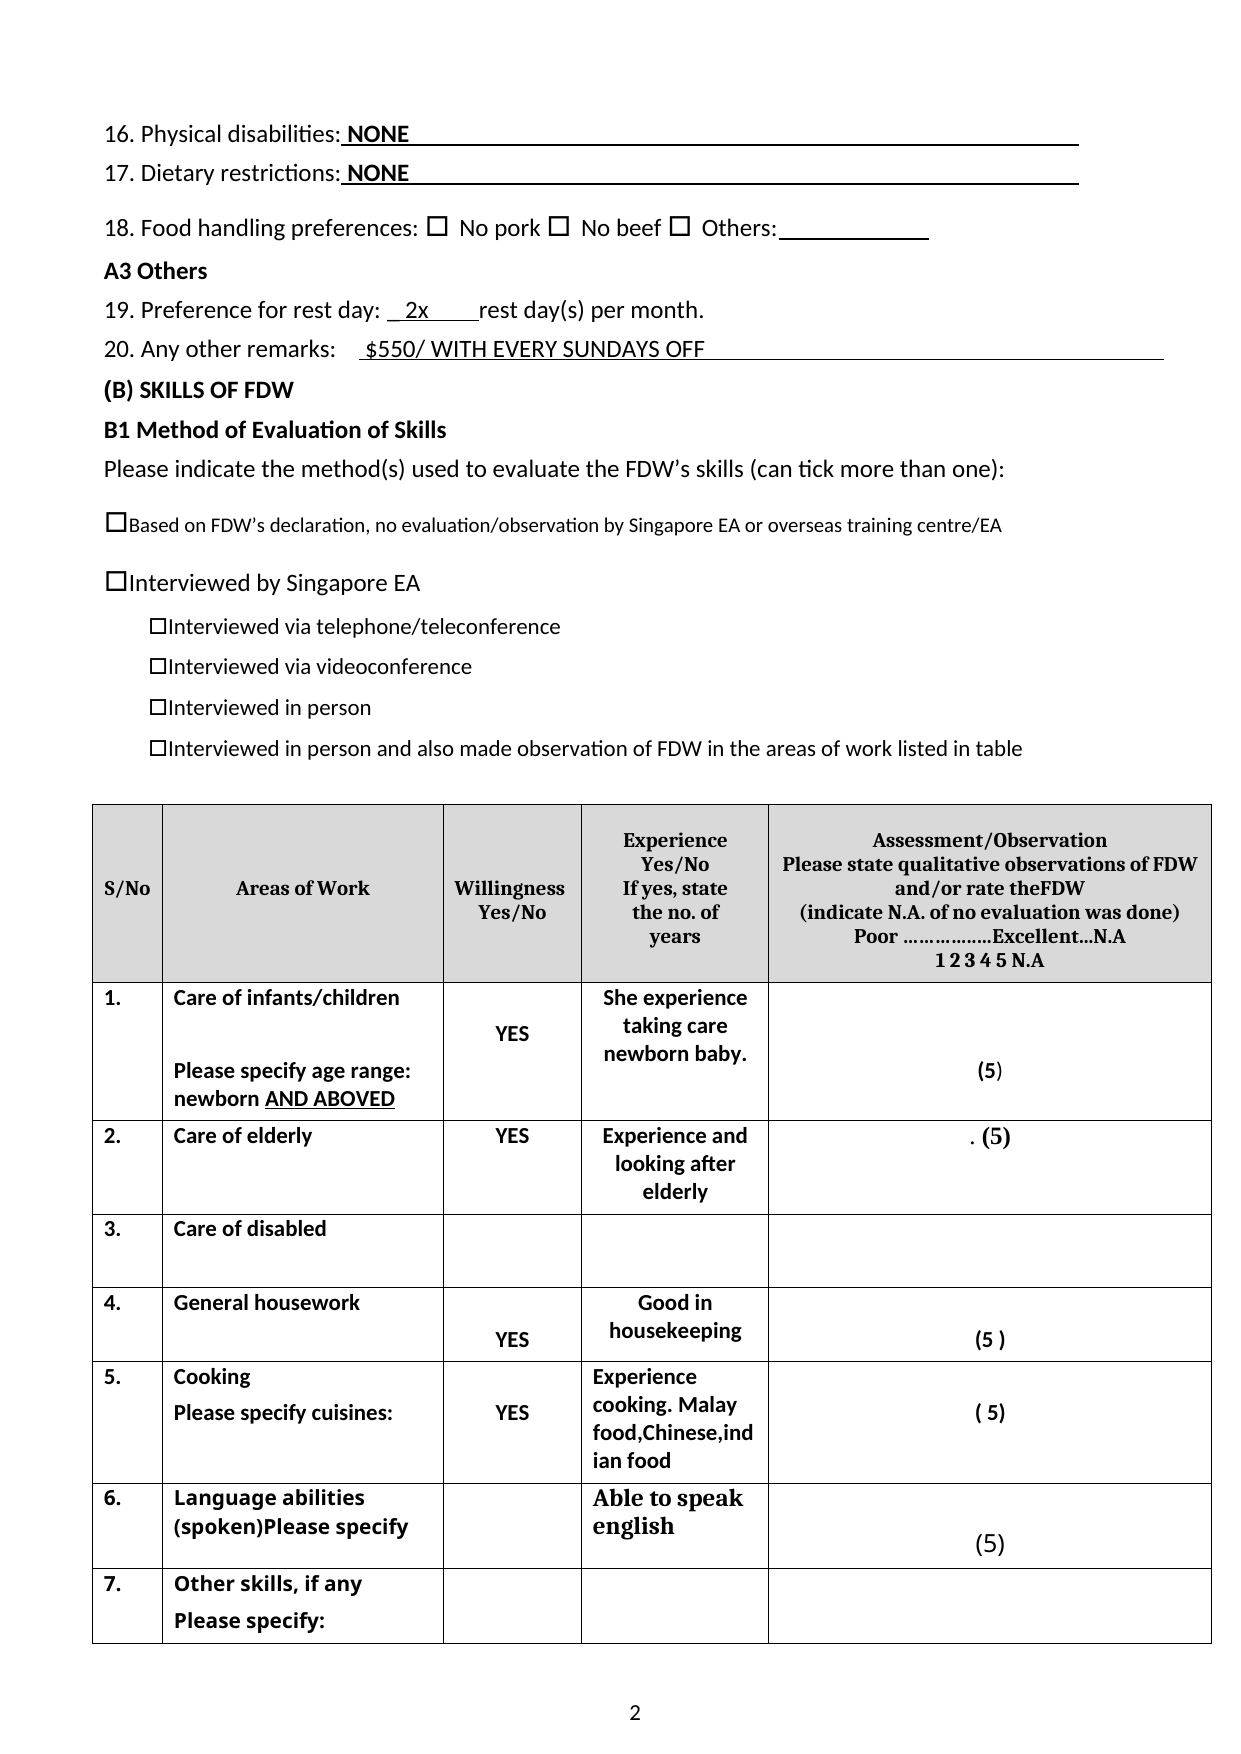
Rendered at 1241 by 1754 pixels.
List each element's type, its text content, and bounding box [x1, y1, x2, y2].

table_header Willingness Yes/No [444, 805, 581, 982]
table_cell (5) [769, 983, 1211, 1120]
table_cell (5 ) [769, 1288, 1211, 1361]
table_cell (5) [769, 1484, 1211, 1568]
table_header Experience Yes/No If yes, state the no. of years [582, 805, 768, 982]
table_cell 6. [93, 1484, 162, 1568]
text (B) SKILLS OF FDW [103, 372, 1167, 406]
table_cell 4. [93, 1288, 162, 1361]
table_cell YES [444, 1362, 581, 1482]
table_cell [582, 1569, 768, 1643]
table_cell . (5) [769, 1121, 1211, 1213]
table_cell She experience taking care newborn baby. [582, 983, 768, 1120]
text 17. Dietary restrictions: NONE [103, 157, 1167, 187]
text 18. Food handling preferences: □ No pork □ No beef □ Others: [103, 196, 1167, 247]
text 19. Preference for rest day: _ 2x rest day(s) per month. [103, 294, 1167, 324]
table_cell Care of elderly [163, 1121, 443, 1213]
table_cell Experience cooking. Malay food,Chinese,indian food [582, 1362, 768, 1482]
table_cell 1. [93, 983, 162, 1120]
table_cell Care of disabled [163, 1215, 443, 1287]
table_cell [582, 1215, 768, 1287]
table_cell [769, 1569, 1211, 1643]
table_cell [444, 1569, 581, 1643]
table_cell 7. [93, 1569, 162, 1643]
text □Interviewed in person [148, 683, 1167, 724]
table_cell [444, 1215, 581, 1287]
table_cell General housework [163, 1288, 443, 1361]
text A3 Others [103, 255, 1167, 286]
text □Interviewed in person and also made observation of FDW in the areas of work listed in table [148, 724, 1167, 764]
table_cell 3. [93, 1215, 162, 1287]
table_cell Language abilities (spoken)Please specify [163, 1484, 443, 1568]
text 20. Any other remarks: $550/ WITH EVERY SUNDAYS OFF [103, 333, 1167, 363]
table_cell Experience and looking after elderly [582, 1121, 768, 1213]
table_cell ( 5) [769, 1362, 1211, 1482]
table_cell 2. [93, 1121, 162, 1213]
table_cell YES [444, 983, 581, 1120]
table_cell [769, 1215, 1211, 1287]
text B1 Method of Evaluation of Skills [103, 414, 1167, 444]
text □Interviewed via videoconference [148, 642, 1167, 683]
table_cell Able to speak english [582, 1484, 768, 1568]
table_header S/No [93, 805, 162, 982]
table_cell Care of infants/children Please specify age range: newborn AND ABOVED [163, 983, 443, 1120]
text □Based on FDW’s declaration, no evaluation/observation by Singapore EA or overseas training centre/EA [103, 492, 1167, 542]
table_header Areas of Work [163, 805, 443, 982]
table_cell Good in housekeeping [582, 1288, 768, 1361]
table_cell [444, 1484, 581, 1568]
text □Interviewed via telephone/teleconference [148, 602, 1167, 642]
table_cell Other skills, if any Please specify: [163, 1569, 443, 1643]
text Please indicate the method(s) used to evaluate the FDW’s skills (can tick more than one): [103, 453, 1167, 483]
table_cell 5. [93, 1362, 162, 1482]
table_cell YES [444, 1121, 581, 1213]
table_header Assessment/Observation Please state qualitative observations of FDW and/or rate theFDW (indicate N.A. of no evaluation was done) Poor …………..…Excellent...N.A 1 2 3 4 5 N.A [769, 805, 1211, 982]
table_cell YES [444, 1288, 581, 1361]
text □Interviewed by Singapore EA [103, 551, 1167, 602]
table_cell Cooking Please specify cuisines: [163, 1362, 443, 1482]
text 16. Physical disabilities: NONE [103, 118, 1167, 149]
